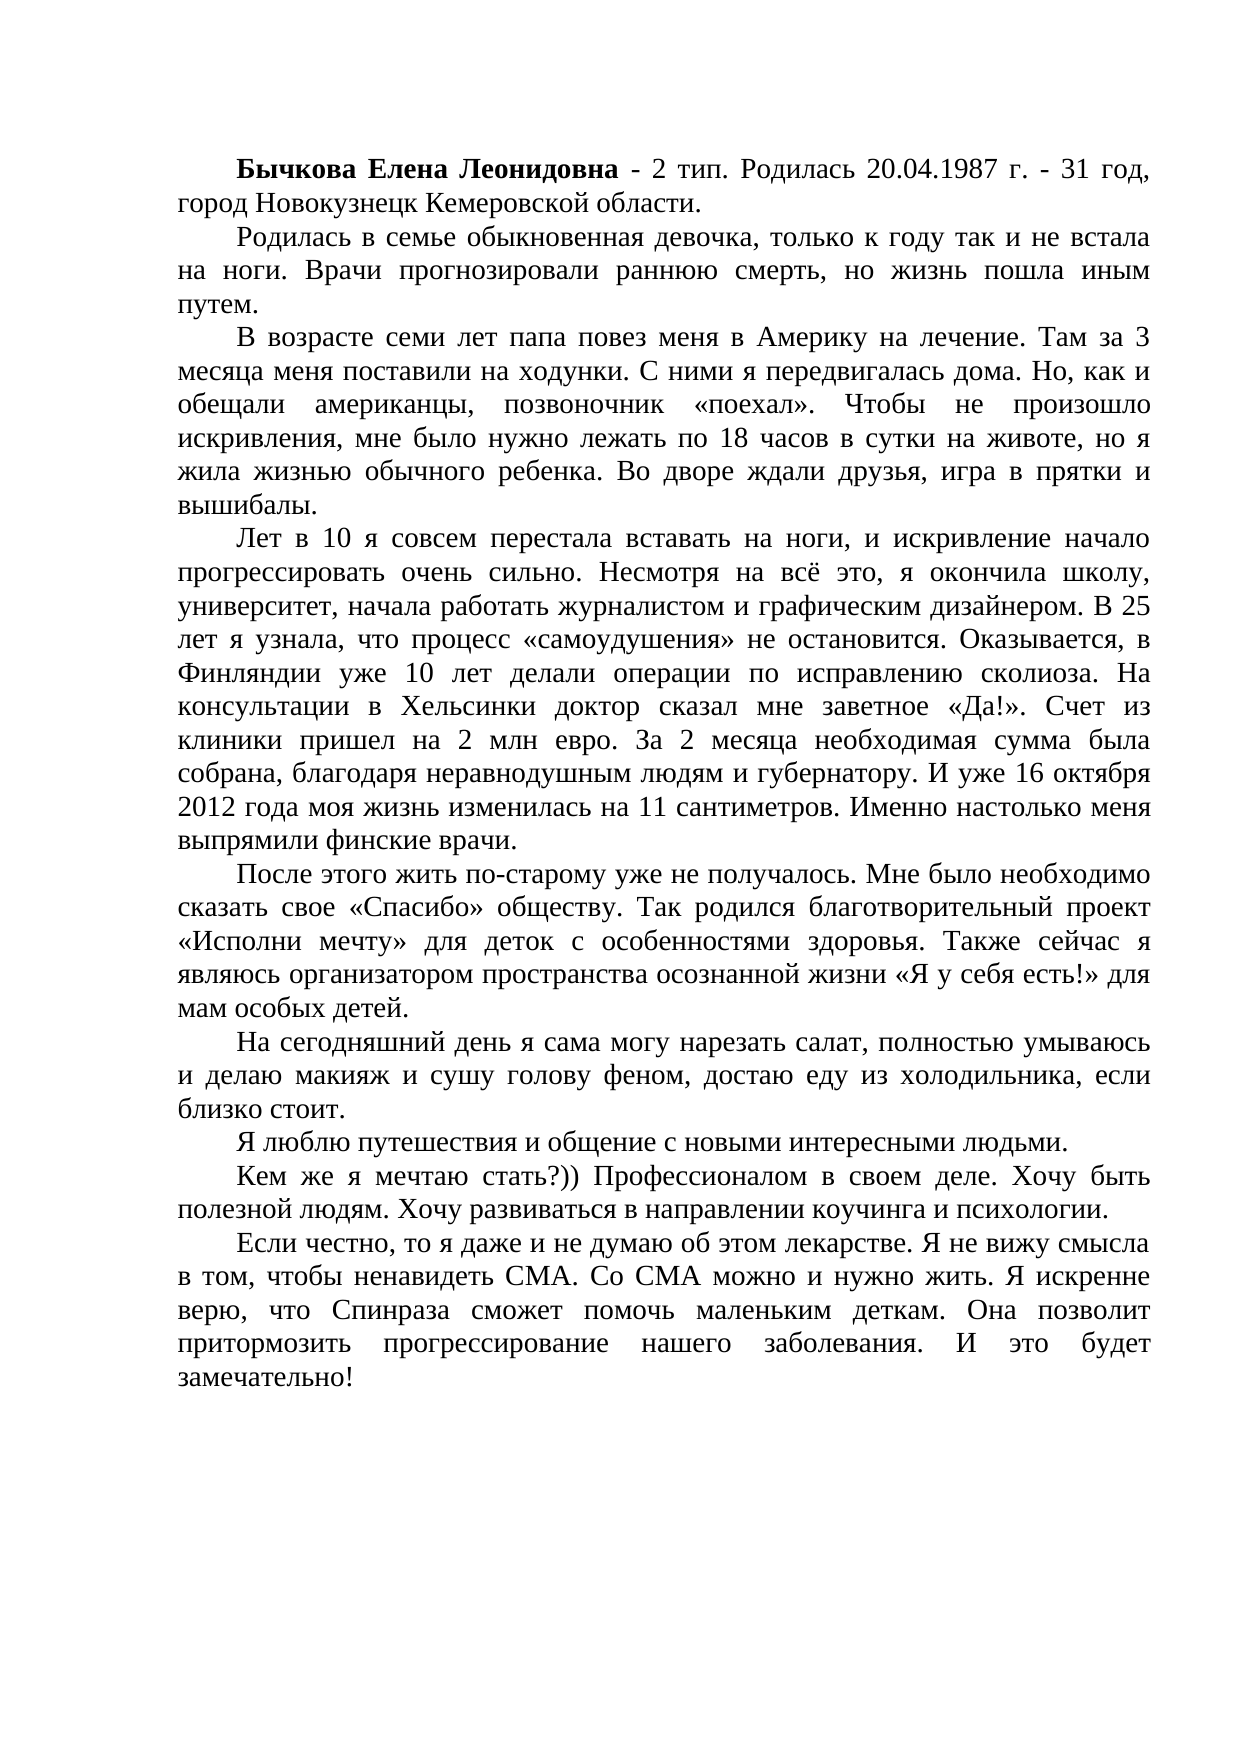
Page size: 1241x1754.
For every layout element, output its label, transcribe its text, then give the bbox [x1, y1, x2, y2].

text На сегодняшний день я сама могу нарезать салат, полностью умываюсь и делаю макияж и сушу голову феном, достаю еду из холодильника, если близко стоит. [177, 1024, 1152, 1124]
text Бычкова Елена Леонидовна - 2 тип. Родилась 20.04.1987 г. - 31 год, город Новокузнецк Кемеровской области. [177, 152, 1152, 219]
text В возрасте семи лет папа повез меня в Америку на лечение. Там за 3 месяца меня поставили на ходунки. С ними я передвигалась дома. Но, как и обещали американцы, позвоночник «поехал». Чтобы не произошло искривления, мне было нужно лежать по 18 часов в сутки на животе, но я жила жизнью обычного ребенка. Во дворе ждали друзья, игра в прятки и вышибалы. [177, 319, 1152, 521]
text Лет в 10 я совсем перестала вставать на ноги, и искривление начало прогрессировать очень сильно. Несмотря на всё это, я окончила школу, университет, начала работать журналистом и графическим дизайнером. В 25 лет я узнала, что процесс «самоудушения» не остановится. Оказывается, в Финляндии уже 10 лет делали операции по исправлению сколиоза. На консультации в Хельсинки доктор сказал мне заветное «Да!». Счет из клиники пришел на 2 млн евро. За 2 месяца необходимая сумма была собрана, благодаря неравнодушным людям и губернатору. И уже 16 октября 2012 года моя жизнь изменилась на 11 сантиметров. Именно настолько меня выпрямили финские врачи. [177, 521, 1152, 856]
text После этого жить по-старому уже не получалось. Мне было необходимо сказать свое «Спасибо» обществу. Так родился благотворительный проект «Исполни мечту» для деток с особенностями здоровья. Также сейчас я являюсь организатором пространства осознанной жизни «Я у себя есть!» для мам особых детей. [177, 856, 1152, 1024]
text Я люблю путешествия и общение с новыми интересными людьми. [177, 1124, 1152, 1158]
text Кем же я мечтаю стать?)) Профессионалом в своем деле. Хочу быть полезной людям. Хочу развиваться в направлении коучинга и психологии. [177, 1158, 1152, 1225]
text Родилась в семье обыкновенная девочка, только к году так и не встала на ноги. Врачи прогнозировали раннюю смерть, но жизнь пошла иным путем. [177, 219, 1152, 319]
text Если честно, то я даже и не думаю об этом лекарстве. Я не вижу смысла в том, чтобы ненавидеть СМА. Со СМА можно и нужно жить. Я искренне верю, что Спинраза сможет помочь маленьким деткам. Она позволит притормозить прогрессирование нашего заболевания. И это будет замечательно! [177, 1225, 1152, 1393]
